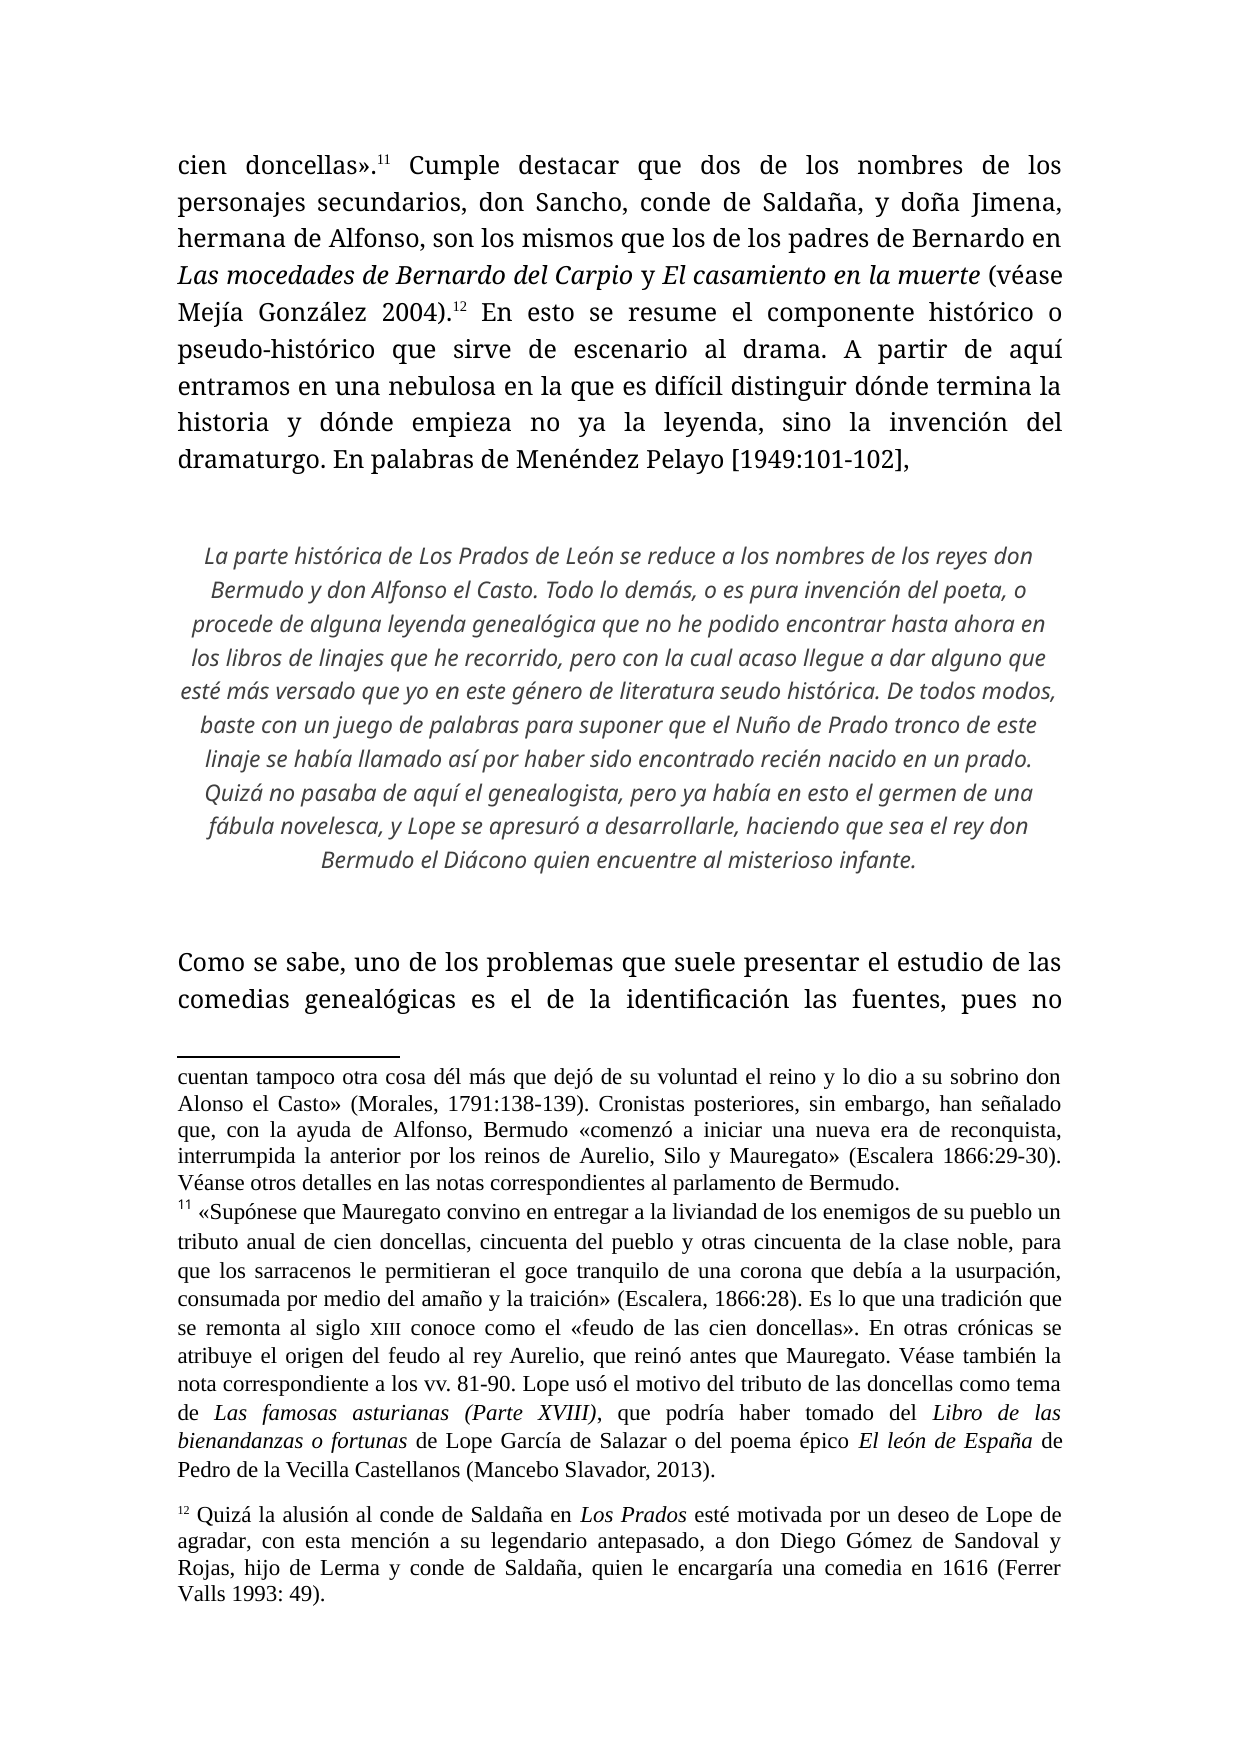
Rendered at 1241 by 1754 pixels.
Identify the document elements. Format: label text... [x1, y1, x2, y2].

text Como se sabe, uno de los problemas que suele presentar el estudio de las comedias genealógicas es el de la identificación las fuentes, pues no siempre es posible determinar en qué genealogías –muchas veces manuscritas y custodiadas por las familias– se podría haber basado Lope. Conectado con este, el segundo problema surge al intentar precisar si la escritura de la obra se debió a un encargo y por lo tanto se puede suponer una relación entre la familia y el dramaturgo, o, en caso de que no, si se trataba de una aspiración o expectativa por parte de Lope de conseguir alguna ventaja en su búsqueda de mecenas (Ferrer Valls 1998). Con respecto a Los Prados de León desconocemos la fuente y también ignoramos si la obra fue producto de una comisión, pero a la luz de ciertos documentos tal vez podamos formular algunas hipótesis atendibles. [177, 945, 1063, 1016]
text En el caso que nos ocupa, la localización histórica y geográfica se sitúa en el reino astur-leonés durante los primeros años de la Reconquista. La parte ‘histórica’ (i.e. ‘no ficticia’) se concentra en las primeras escenas de la obra. La acción de la comedia da comienzo en el momento histórico en que Bermudo I, también llamado Bermudo el Diácono (por haber sido, efectivamente, «ordenado de Evangelio», como rezan los vv. 11-12, y por ser «natural, inclinado a las letras y a la contemplación» [Escalera 1866:29]), renuncia a la corona de Asturias en favor de su sobrino Alfonso, que, aunque legítimo heredero por ser hijo del rey Fruela I, había sido varias veces despojado de su herencia por distintas causas. El primer parlamento del Rey (vv. 31-35) alude a una de esas ocasiones cuando refiere que Mauregato, antecesor de Bermudo, le había usurpado a Alfonso la corona con ayuda de los moros, razón por la cual este se hallaba desterrado en Navarra. Bermudo renunció igualmente a su mujer, que en la comedia se llama Emilena, pero, que en las crónicas es llamada Imilo (Rodrigo de Toledo), Nunilo (Lucas de Tuy), Usenda u Ocenda (Ambrosio de Morales) o Hermisenda (Julián del Castillo). Ramiro y García son los nombres históricos que Lope recoge para los hijos de Bermudo y, como leemos en los vv. 56-58, el propio Bermudo anuncia el vaticinio de un moro de que sus hijos llegarían a reinar con el tiempo. También aparecen o se nombran en la comedia otros personajes históricos como Alfonso I el Católico, su nieto Alfonso II el Casto, Ramiro (hijo de Bermudo y sucesor de Alfonso) o el citado Mauregato. Están asimismo acreditados en las crónicas datos como la brevedad del reinado de Bermudo, o la costumbre o leyenda conocida como «el feudo de las cien doncellas». Cumple destacar que dos de los nombres de los personajes secundarios, don Sancho, conde de Saldaña, y doña Jimena, hermana de Alfonso, son los mismos que los de los padres de Bernardo en Las mocedades de Bernardo del Carpio y El casamiento en la muerte (véase Mejía González 2004). En esto se resume el componente histórico o pseudo-histórico que sirve de escenario al drama. A partir de aquí entramos en una nebulosa en la que es difícil distinguir dónde termina la historia y dónde empieza no ya la leyenda, sino la invención del dramaturgo. En palabras de Menéndez Pelayo [1949:101-102], [177, 148, 1063, 476]
text La parte histórica de Los Prados de León se reduce a los nombres de los reyes don Bermudo y don Alfonso el Casto. Todo lo demás, o es pura invención del poeta, o procede de alguna leyenda genealógica que no he podido encontrar hasta ahora en los libros de linajes que he recorrido, pero con la cual acaso llegue a dar alguno que esté más versado que yo en este género de literatura seudo histórica. De todos modos, baste con un juego de palabras para suponer que el Nuño de Prado tronco de este linaje se había llamado así por haber sido encontrado recién nacido en un prado. Quizá no pasaba de aquí el genealogista, pero ya había en esto el germen de una fábula novelesca, y Lope se apresuró a desarrollarle, haciendo que sea el rey don Bermudo el Diácono quien encuentre al misterioso infante. [177, 540, 1063, 875]
